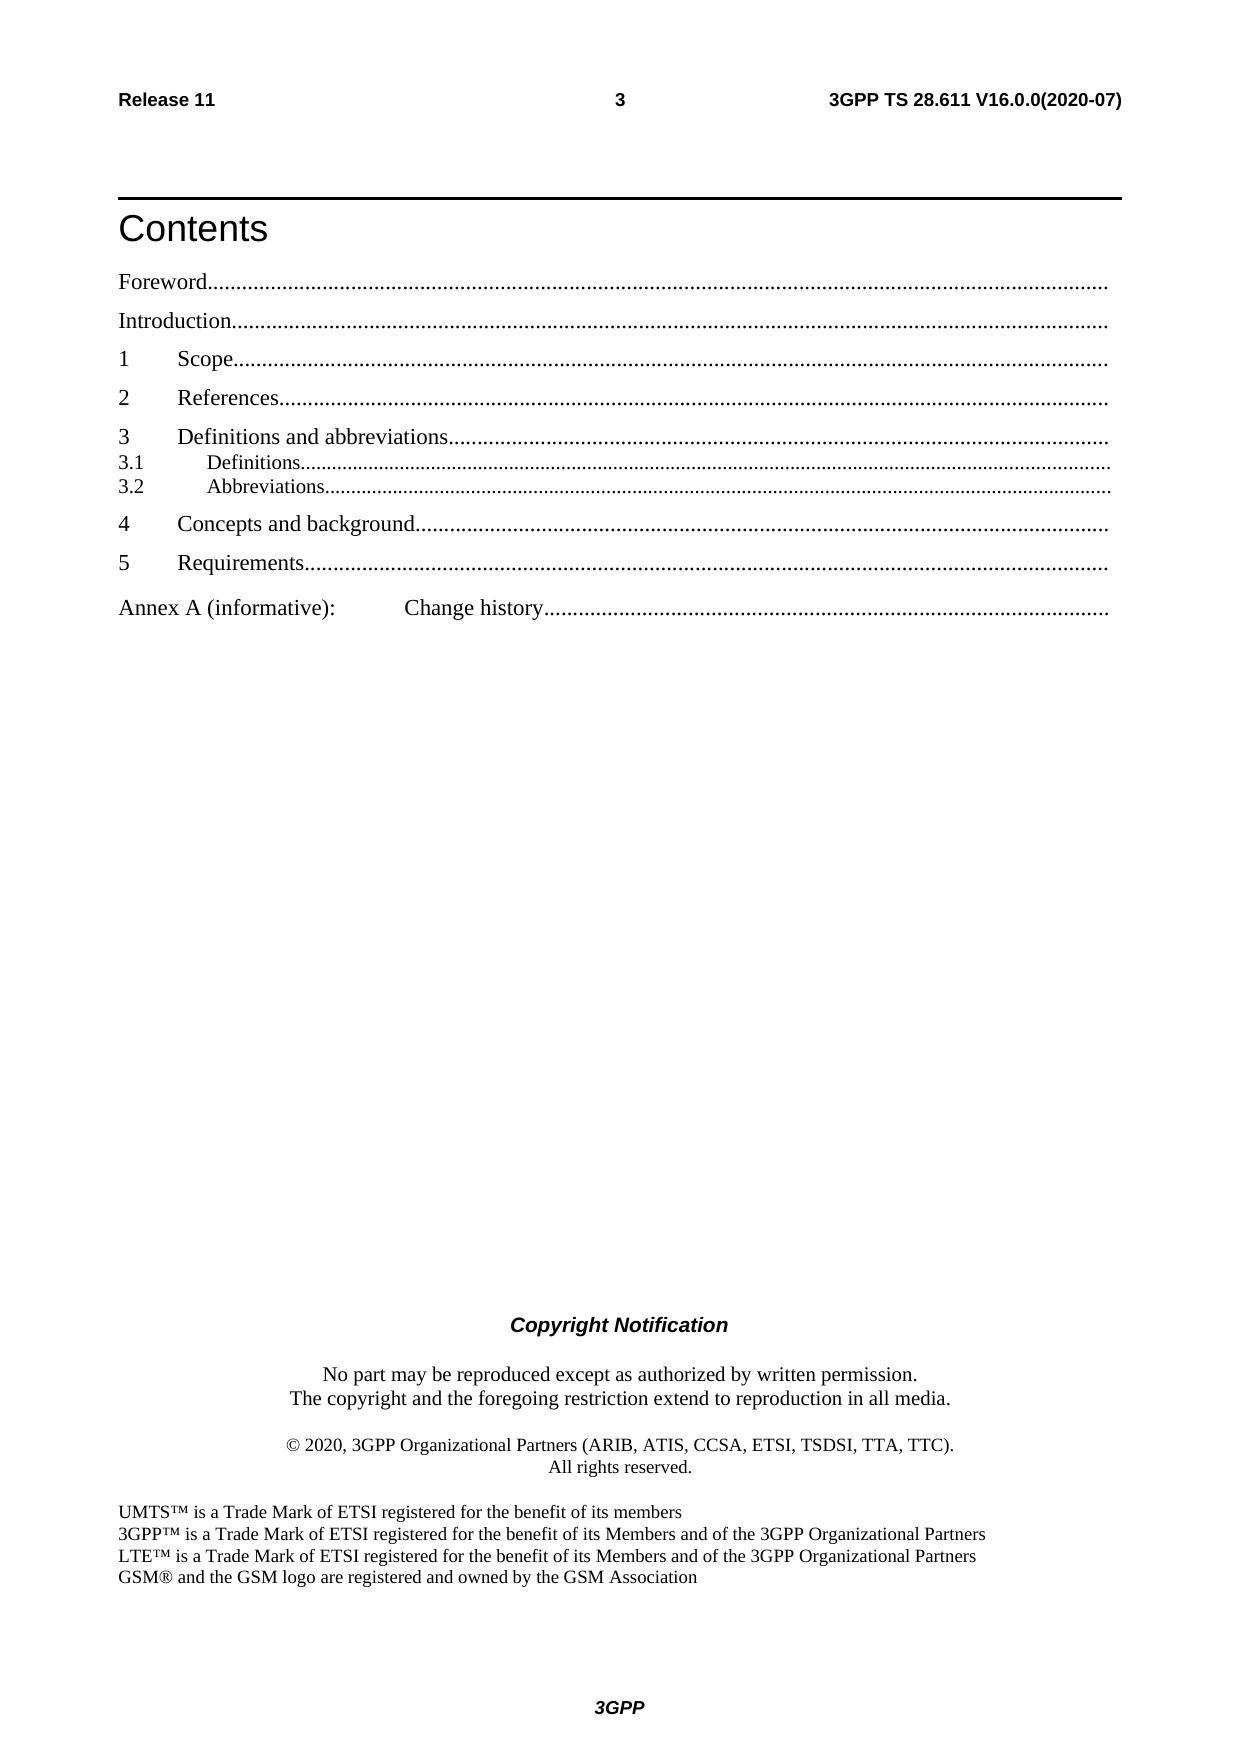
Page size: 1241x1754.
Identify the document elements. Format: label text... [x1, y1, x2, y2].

text Contents [118, 200, 1122, 249]
